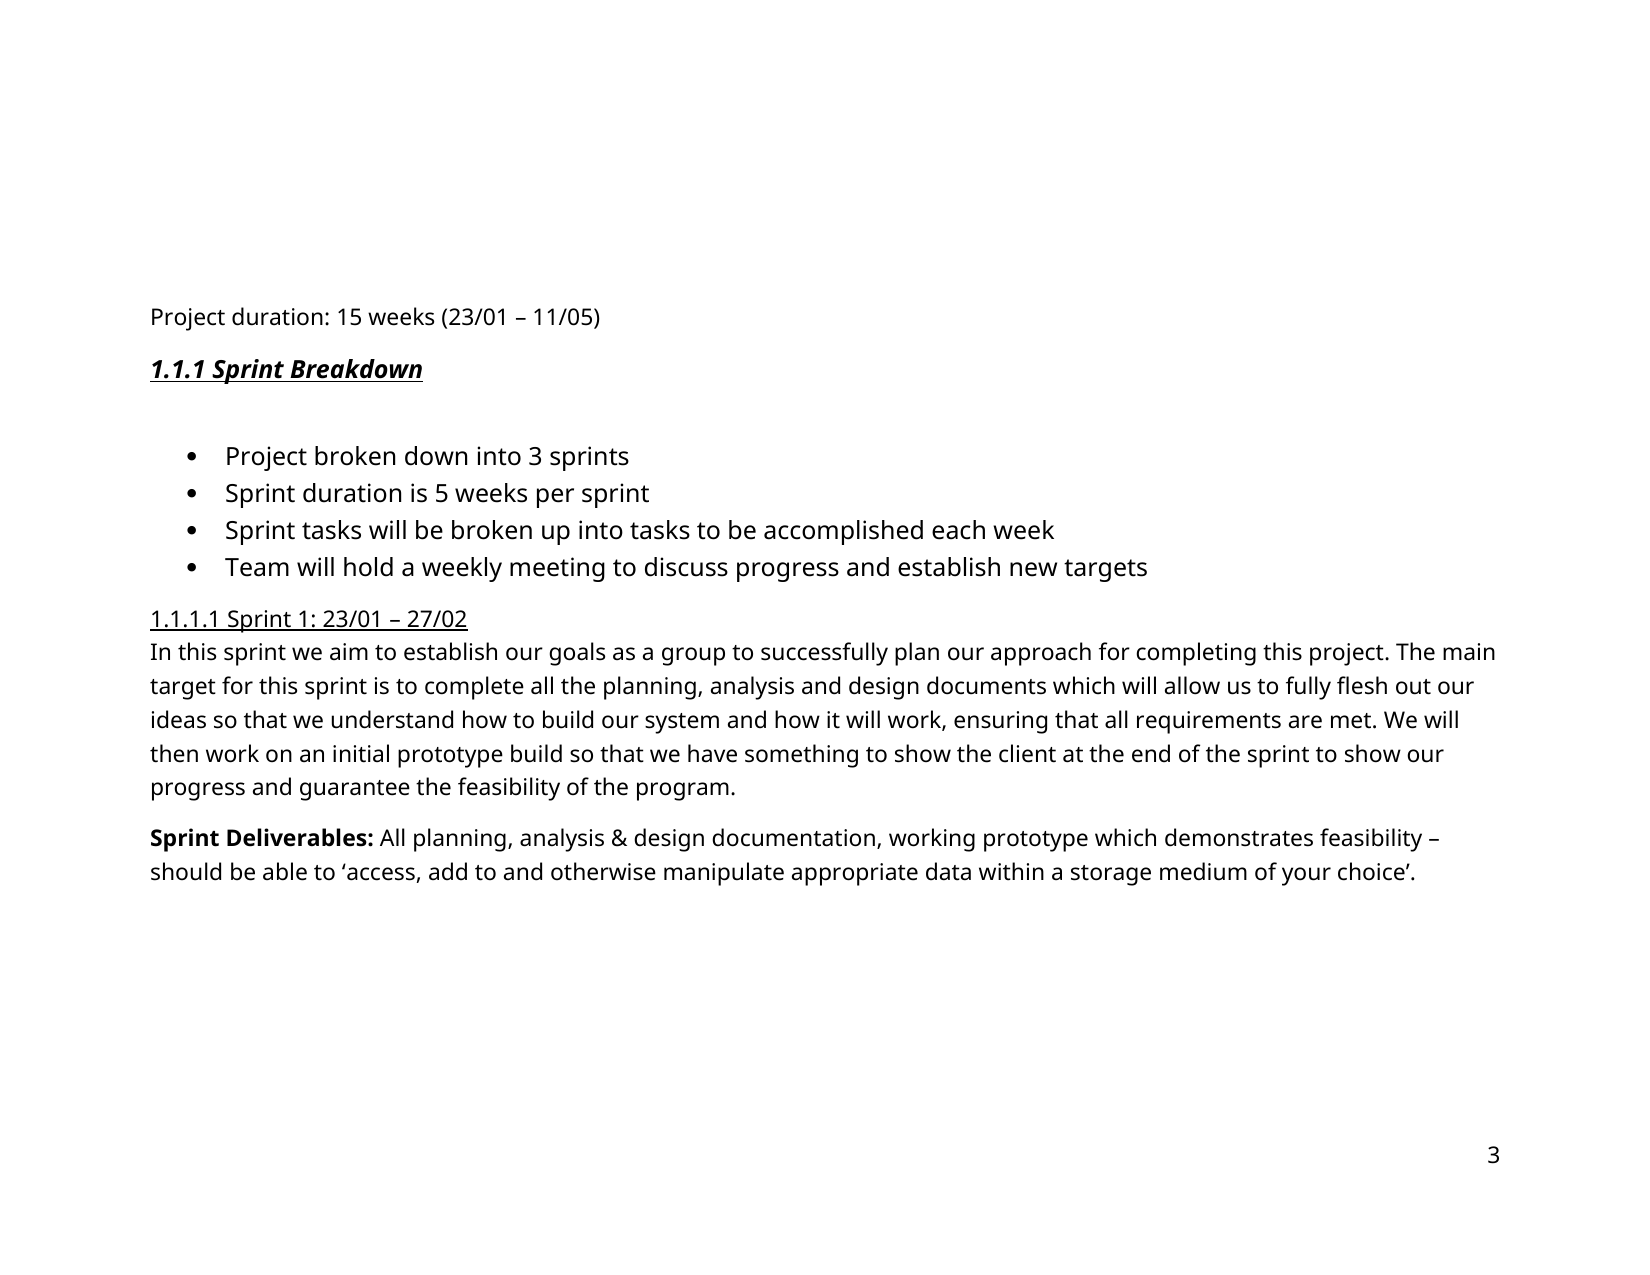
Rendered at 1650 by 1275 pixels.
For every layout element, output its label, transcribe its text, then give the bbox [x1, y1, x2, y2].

text Sprint Deliverables: All planning, analysis & design documentation, working prototype which demonstrates feasibility – should be able to ‘access, add to and otherwise manipulate appropriate data within a storage medium of your choice’. [150, 822, 1500, 887]
text Project duration: 15 weeks (23/01 – 11/05) [150, 301, 1500, 332]
text In this sprint we aim to establish our goals as a group to successfully plan our approach for completing this project. The main target for this sprint is to complete all the planning, analysis and design documents which will allow us to fully flesh out our ideas so that we understand how to build our system and how it will work, ensuring that all requirements are met. We will then work on an initial prototype build so that we have something to show the client at the end of the sprint to show our progress and guarantee the feasibility of the program. [150, 636, 1500, 803]
subtitle 1.1.1.1 Sprint 1: 23/01 – 27/02 [150, 603, 1500, 634]
subtitle 1.1.1 Sprint Breakdown [150, 352, 1500, 386]
list Sprint duration is 5 weeks per sprint [187, 476, 1500, 510]
list Team will hold a weekly meeting to discuss progress and establish new targets [187, 549, 1500, 583]
list Project broken down into 3 sprints [187, 439, 1500, 473]
list Sprint tasks will be broken up into tasks to be accomplished each week [187, 512, 1500, 546]
